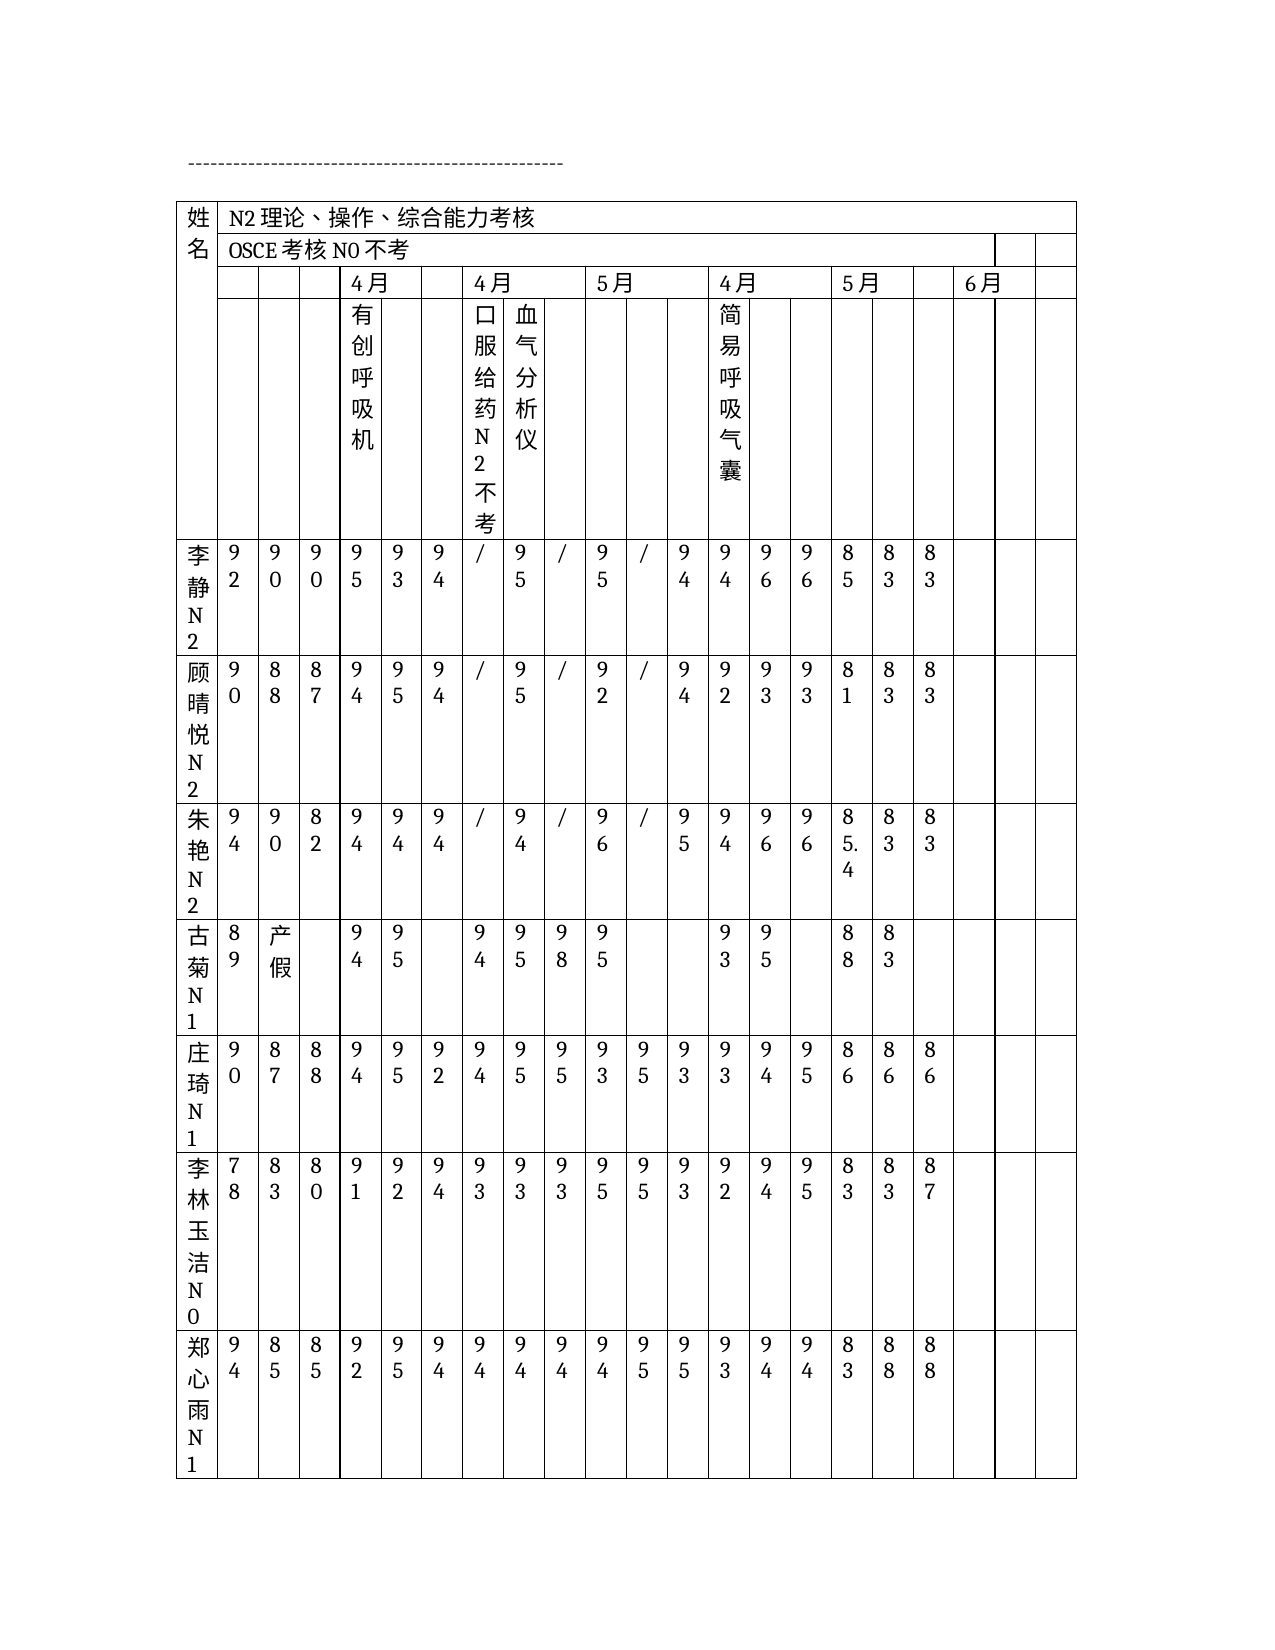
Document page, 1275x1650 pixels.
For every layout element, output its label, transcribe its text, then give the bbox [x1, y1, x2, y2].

table_cell 95 [627, 1153, 667, 1330]
table_cell 82 [300, 804, 339, 919]
table_cell 95 [586, 1153, 626, 1330]
table_cell [300, 920, 339, 1035]
table_cell 95 [545, 1036, 585, 1152]
table_cell [1036, 540, 1076, 655]
table_cell 95 [504, 920, 544, 1035]
table_cell 96 [791, 804, 831, 919]
table_cell 83 [914, 540, 953, 655]
table_cell 86 [832, 1036, 872, 1152]
table_cell [996, 234, 1035, 266]
table_cell 94 [586, 1331, 626, 1478]
table_cell [996, 1153, 1035, 1330]
table_cell 94 [422, 804, 462, 919]
table_cell 83 [873, 540, 913, 655]
table_cell 96 [750, 804, 790, 919]
table_cell 95 [504, 1036, 544, 1152]
table_cell 87 [259, 1036, 299, 1152]
table_cell [996, 1036, 1035, 1152]
table_cell 92 [709, 1153, 749, 1330]
table_cell 李静N2 [177, 540, 217, 655]
table_header N2理论、操作、综合能力考核 [218, 202, 1076, 233]
table_cell [627, 299, 667, 539]
table_cell 95 [668, 804, 708, 919]
table_cell 89 [218, 920, 258, 1035]
table_cell [1036, 234, 1076, 266]
table_cell 94 [709, 804, 749, 919]
table_cell 93 [668, 1153, 708, 1330]
table_cell 85.4 [832, 804, 872, 919]
table_cell [996, 920, 1035, 1035]
table_cell 94 [545, 1331, 585, 1478]
table_cell 88 [873, 1331, 913, 1478]
table_cell [1036, 920, 1076, 1035]
table_cell 94 [504, 1331, 544, 1478]
table_cell 95 [668, 1331, 708, 1478]
table_cell 93 [709, 1036, 749, 1152]
table_cell [954, 1036, 994, 1152]
table_cell 85 [259, 1331, 299, 1478]
table_cell 94 [791, 1331, 831, 1478]
table_cell [791, 920, 831, 1035]
table_cell 95 [791, 1153, 831, 1330]
table_cell [1036, 1036, 1076, 1152]
table_cell 94 [668, 540, 708, 655]
table_cell 古菊N1 [177, 920, 217, 1035]
table_cell 94 [422, 1331, 462, 1478]
table_cell [996, 1331, 1035, 1478]
table_cell 有创呼吸机 [341, 299, 381, 539]
table_cell 94 [422, 1153, 462, 1330]
table_cell 83 [873, 1153, 913, 1330]
table_cell 96 [586, 804, 626, 919]
table_cell / [627, 656, 667, 803]
table_cell 85 [300, 1331, 339, 1478]
table_cell [382, 299, 421, 539]
table_cell 92 [709, 656, 749, 803]
table_cell [545, 299, 585, 539]
table_cell 83 [832, 1331, 872, 1478]
table_cell 92 [382, 1153, 421, 1330]
table_cell [996, 656, 1035, 803]
table_cell 86 [914, 1036, 953, 1152]
table_cell [300, 267, 339, 298]
table_cell 80 [300, 1153, 339, 1330]
table_cell 83 [259, 1153, 299, 1330]
table_cell 92 [586, 656, 626, 803]
table_cell [422, 267, 462, 298]
table_cell 90 [300, 540, 339, 655]
table_cell 93 [709, 920, 749, 1035]
table_cell 92 [422, 1036, 462, 1152]
table_cell 94 [463, 1331, 503, 1478]
table_cell [218, 299, 258, 539]
table_cell [791, 299, 831, 539]
table_cell / [545, 656, 585, 803]
table_cell 83 [914, 804, 953, 919]
table_cell 94 [341, 656, 381, 803]
table_cell 94 [382, 804, 421, 919]
table_cell 4月 [709, 267, 831, 298]
table_cell [586, 299, 626, 539]
table_header 姓名 [177, 202, 217, 539]
table_cell 血气分析仪 [504, 299, 544, 539]
table_cell 95 [586, 920, 626, 1035]
table_cell 93 [750, 656, 790, 803]
table_cell 90 [259, 804, 299, 919]
table_cell 93 [668, 1036, 708, 1152]
table_cell 96 [750, 540, 790, 655]
table_cell 92 [218, 540, 258, 655]
table_cell [627, 920, 667, 1035]
table_cell [1036, 1153, 1076, 1330]
table_cell [954, 540, 994, 655]
table_cell 83 [914, 656, 953, 803]
table_cell 92 [341, 1331, 381, 1478]
table_cell 90 [259, 540, 299, 655]
table_cell [218, 267, 258, 298]
table_cell 产假 [259, 920, 299, 1035]
table_cell 4月 [463, 267, 585, 298]
table_cell 庄琦N1 [177, 1036, 217, 1152]
table_cell 郑心雨N1 [177, 1331, 217, 1478]
table_cell 朱艳N2 [177, 804, 217, 919]
table_cell 98 [545, 920, 585, 1035]
table_cell 95 [382, 656, 421, 803]
table_cell 95 [791, 1036, 831, 1152]
table_cell [1036, 267, 1076, 298]
table_cell 李林玉洁N0 [177, 1153, 217, 1330]
table_cell 94 [750, 1036, 790, 1152]
table_cell 93 [709, 1331, 749, 1478]
table_cell 5月 [832, 267, 913, 298]
table_cell 81 [832, 656, 872, 803]
table_cell 83 [873, 656, 913, 803]
table_cell 93 [463, 1153, 503, 1330]
table_cell 95 [341, 540, 381, 655]
table_cell [996, 804, 1035, 919]
table_cell / [463, 656, 503, 803]
table_cell OSCE考核N0不考 [218, 234, 994, 266]
table_cell 6月 [954, 267, 1035, 298]
table_cell / [463, 540, 503, 655]
table_cell 88 [300, 1036, 339, 1152]
table_cell [832, 299, 872, 539]
table_cell 78 [218, 1153, 258, 1330]
table_cell 93 [382, 540, 421, 655]
table_cell 95 [382, 1036, 421, 1152]
table_cell 94 [750, 1331, 790, 1478]
table_cell [954, 299, 994, 539]
text -------------------------------------------------- [187, 150, 1087, 176]
table_cell 4月 [341, 267, 421, 298]
table_cell [422, 299, 462, 539]
table_cell 86 [873, 1036, 913, 1152]
table_cell 96 [791, 540, 831, 655]
table_cell 88 [832, 920, 872, 1035]
table_cell [750, 299, 790, 539]
table_cell 91 [341, 1153, 381, 1330]
table_cell 94 [422, 540, 462, 655]
table_cell 94 [218, 804, 258, 919]
table_cell [914, 299, 953, 539]
table_cell [1036, 804, 1076, 919]
table_cell [954, 1153, 994, 1330]
table_cell 93 [504, 1153, 544, 1330]
table_cell 87 [914, 1153, 953, 1330]
table_cell / [463, 804, 503, 919]
table_cell [1036, 299, 1076, 539]
table_cell / [627, 804, 667, 919]
table_cell 94 [422, 656, 462, 803]
table_cell 95 [627, 1331, 667, 1478]
table_cell 93 [545, 1153, 585, 1330]
table_cell [954, 656, 994, 803]
table_cell 94 [750, 1153, 790, 1330]
table_cell 94 [463, 1036, 503, 1152]
table_cell 90 [218, 1036, 258, 1152]
table_cell [873, 299, 913, 539]
table_cell 94 [341, 1036, 381, 1152]
table_cell [668, 920, 708, 1035]
table_cell 83 [873, 804, 913, 919]
table_cell [996, 540, 1035, 655]
table_cell [300, 299, 339, 539]
table_cell 口服给药N2不考 [463, 299, 503, 539]
table_cell 88 [259, 656, 299, 803]
table_cell 95 [504, 656, 544, 803]
table_cell 94 [341, 920, 381, 1035]
table_cell [259, 299, 299, 539]
table_cell [954, 920, 994, 1035]
table_cell 83 [832, 1153, 872, 1330]
table_cell [422, 920, 462, 1035]
table_cell / [545, 540, 585, 655]
table_cell 93 [586, 1036, 626, 1152]
table_cell 顾晴悦N2 [177, 656, 217, 803]
table_cell 95 [750, 920, 790, 1035]
table_cell 90 [218, 656, 258, 803]
table_cell / [627, 540, 667, 655]
table_cell 87 [300, 656, 339, 803]
table_cell [914, 267, 953, 298]
table_cell [954, 1331, 994, 1478]
table_cell [1036, 1331, 1076, 1478]
table_cell 95 [382, 920, 421, 1035]
table_cell 85 [832, 540, 872, 655]
table_cell [668, 299, 708, 539]
table_cell [996, 299, 1035, 539]
table_cell 95 [382, 1331, 421, 1478]
table_cell 94 [218, 1331, 258, 1478]
table_cell 88 [914, 1331, 953, 1478]
table_cell 94 [504, 804, 544, 919]
table_cell 95 [586, 540, 626, 655]
table_cell 83 [873, 920, 913, 1035]
table_cell 5月 [586, 267, 708, 298]
table_cell / [545, 804, 585, 919]
table_cell [914, 920, 953, 1035]
table_cell [954, 804, 994, 919]
table_cell 95 [504, 540, 544, 655]
table_cell 93 [791, 656, 831, 803]
table_cell 95 [627, 1036, 667, 1152]
table_cell 94 [668, 656, 708, 803]
table_cell 简易呼吸气囊 [709, 299, 749, 539]
table_cell 94 [709, 540, 749, 655]
table_cell 94 [341, 804, 381, 919]
table_cell [259, 267, 299, 298]
table_cell 94 [463, 920, 503, 1035]
table_cell [1036, 656, 1076, 803]
